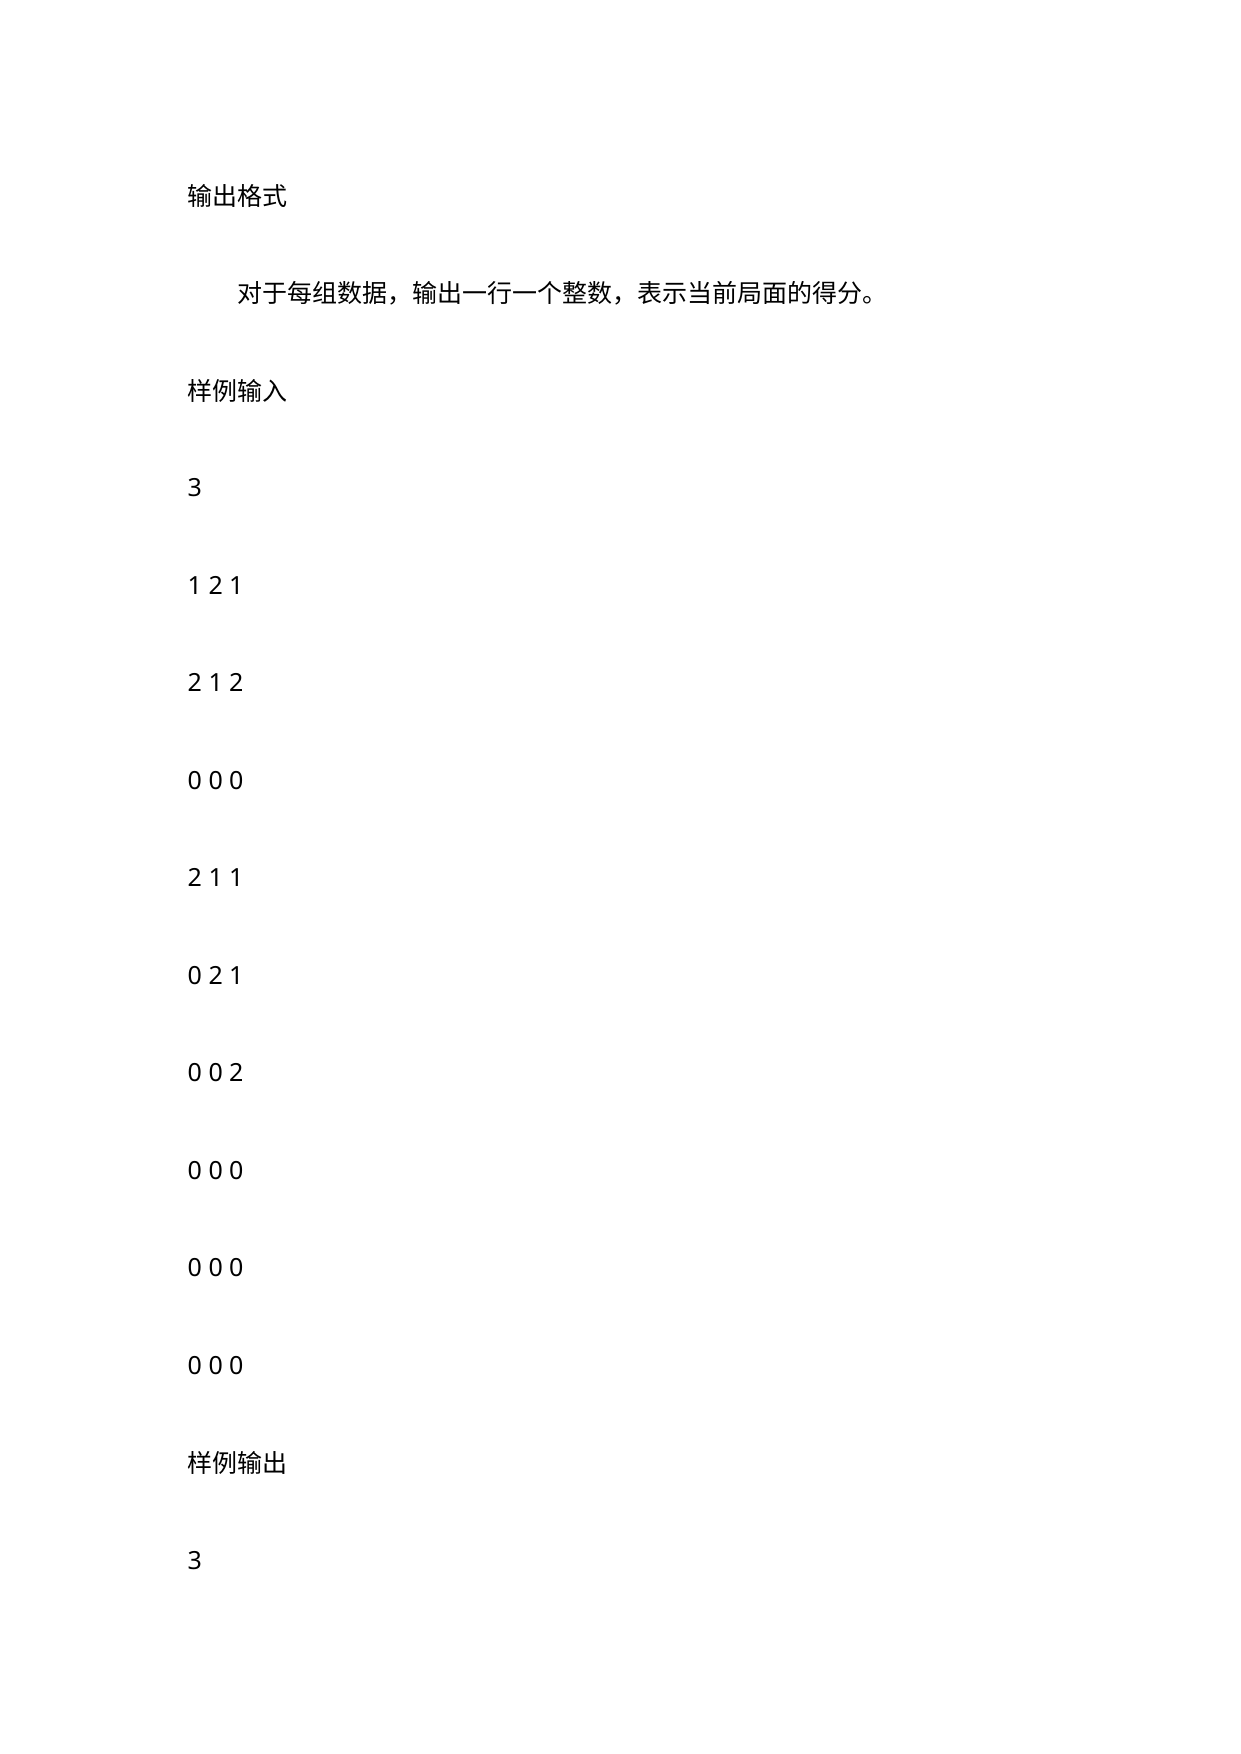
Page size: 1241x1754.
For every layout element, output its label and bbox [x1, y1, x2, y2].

text [187, 162, 1053, 1592]
